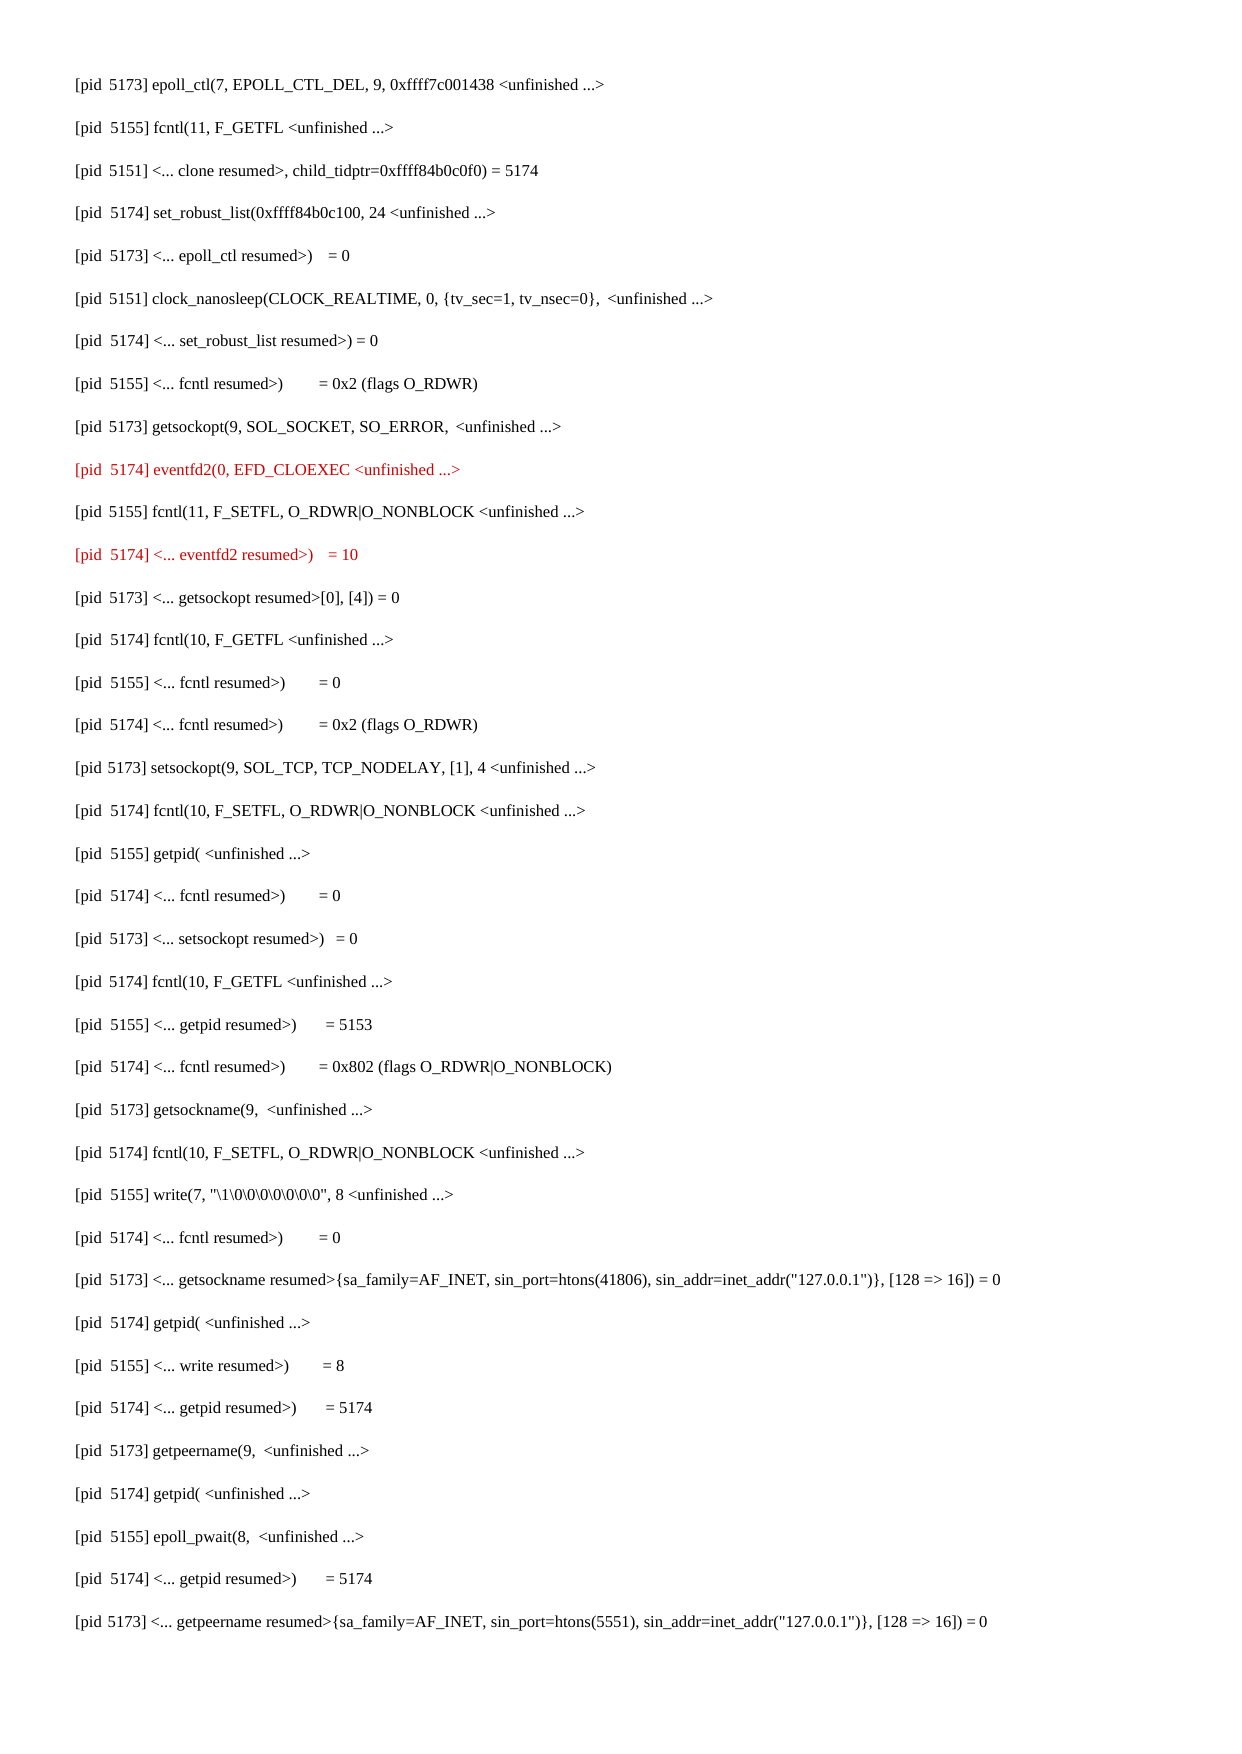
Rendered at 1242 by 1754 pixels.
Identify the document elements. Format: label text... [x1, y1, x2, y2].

text [pid 5173] <... epoll_ctl resumed>) = 0 [75, 246, 1183, 265]
text [pid 5174] <... fcntl resumed>) = 0 [pid 5173] <... setsockopt resumed>) = 0 [75, 886, 359, 948]
text [pid 5173] setsockopt(9, SOL_TCP, TCP_NODELAY, [1], 4 <unfinished ...> [pid 5174] fcntl(10, F_SETFL, O_RDWR|O_NONBLOCK <unfinished ...> [pid 5155] getpid( <unfinished ...> [75, 758, 600, 863]
text [pid 5174] fcntl(10, F_SETFL, O_RDWR|O_NONBLOCK <unfinished ...> [pid 5155] write(7, "\1\0\0\0\0\0\0\0", 8 <unfinished ...> [75, 1142, 600, 1204]
text [pid 5173] <... getsockname resumed>{sa_family=AF_INET, sin_port=htons(41806), sin_addr=inet_addr("127.0.0.1")}, [128 => 16]) = 0 [pid 5174] getpid( <unfinished ...> [75, 1270, 1001, 1332]
text [pid 5151] clock_nanosleep(CLOCK_REALTIME, 0, {tv_sec=1, tv_nsec=0}, <unfinished ...> [pid 5174] <... set_robust_list resumed>) = 0 [75, 288, 728, 350]
text [pid 5174] <... fcntl resumed>) = 0 [75, 1228, 1183, 1247]
text [pid 5174] <... fcntl resumed>) = 0x2 (flags O_RDWR) [75, 716, 1183, 734]
text [pid 5173] getsockopt(9, SOL_SOCKET, SO_ERROR, <unfinished ...> [pid 5174] eventfd2(0, EFD_CLOEXEC <unfinished ...> [75, 417, 563, 478]
text [pid 5155] <... fcntl resumed>) = 0x2 (flags O_RDWR) [75, 374, 1183, 393]
text [pid 5151] <... clone resumed>, child_tidptr=0xffff84b0c0f0) = 5174 [pid 5174] set_robust_list(0xffff84b0c100, 24 <unfinished ...> [75, 160, 542, 222]
text [pid 5155] epoll_pwait(8, <unfinished ...> [pid 5174] <... getpid resumed>) = 5174 [75, 1526, 373, 1588]
text [pid 5173] <... getpeername resumed>{sa_family=AF_INET, sin_port=htons(5551), sin_addr=inet_addr("127.0.0.1")}, [128 => 16]) = 0 [75, 1612, 1183, 1631]
text [pid 5173] epoll_ctl(7, EPOLL_CTL_DEL, 9, 0xffff7c001438 <unfinished ...> [pid 5155] fcntl(11, F_GETFL <unfinished ...> [75, 75, 620, 137]
text [pid 5173] <... getsockopt resumed>[0], [4]) = 0 [pid 5174] fcntl(10, F_GETFL <unfinished ...> [pid 5155] <... fcntl resumed>) = 0 [75, 587, 400, 692]
text [pid 5174] fcntl(10, F_GETFL <unfinished ...> [pid 5155] <... getpid resumed>) = 5153 [75, 972, 394, 1033]
text [pid 5174] <... fcntl resumed>) = 0x802 (flags O_RDWR|O_NONBLOCK) [pid 5173] getsockname(9, <unfinished ...> [75, 1057, 612, 1119]
text [pid 5155] <... write resumed>) = 8 [pid 5174] <... getpid resumed>) = 5174 [pid 5173] getpeername(9, <unfinished ...> [pid 5174] getpid( <unfinished ...> [75, 1356, 373, 1503]
text [pid 5155] fcntl(11, F_SETFL, O_RDWR|O_NONBLOCK <unfinished ...> [pid 5174] <... eventfd2 resumed>) = 10 [75, 502, 600, 564]
